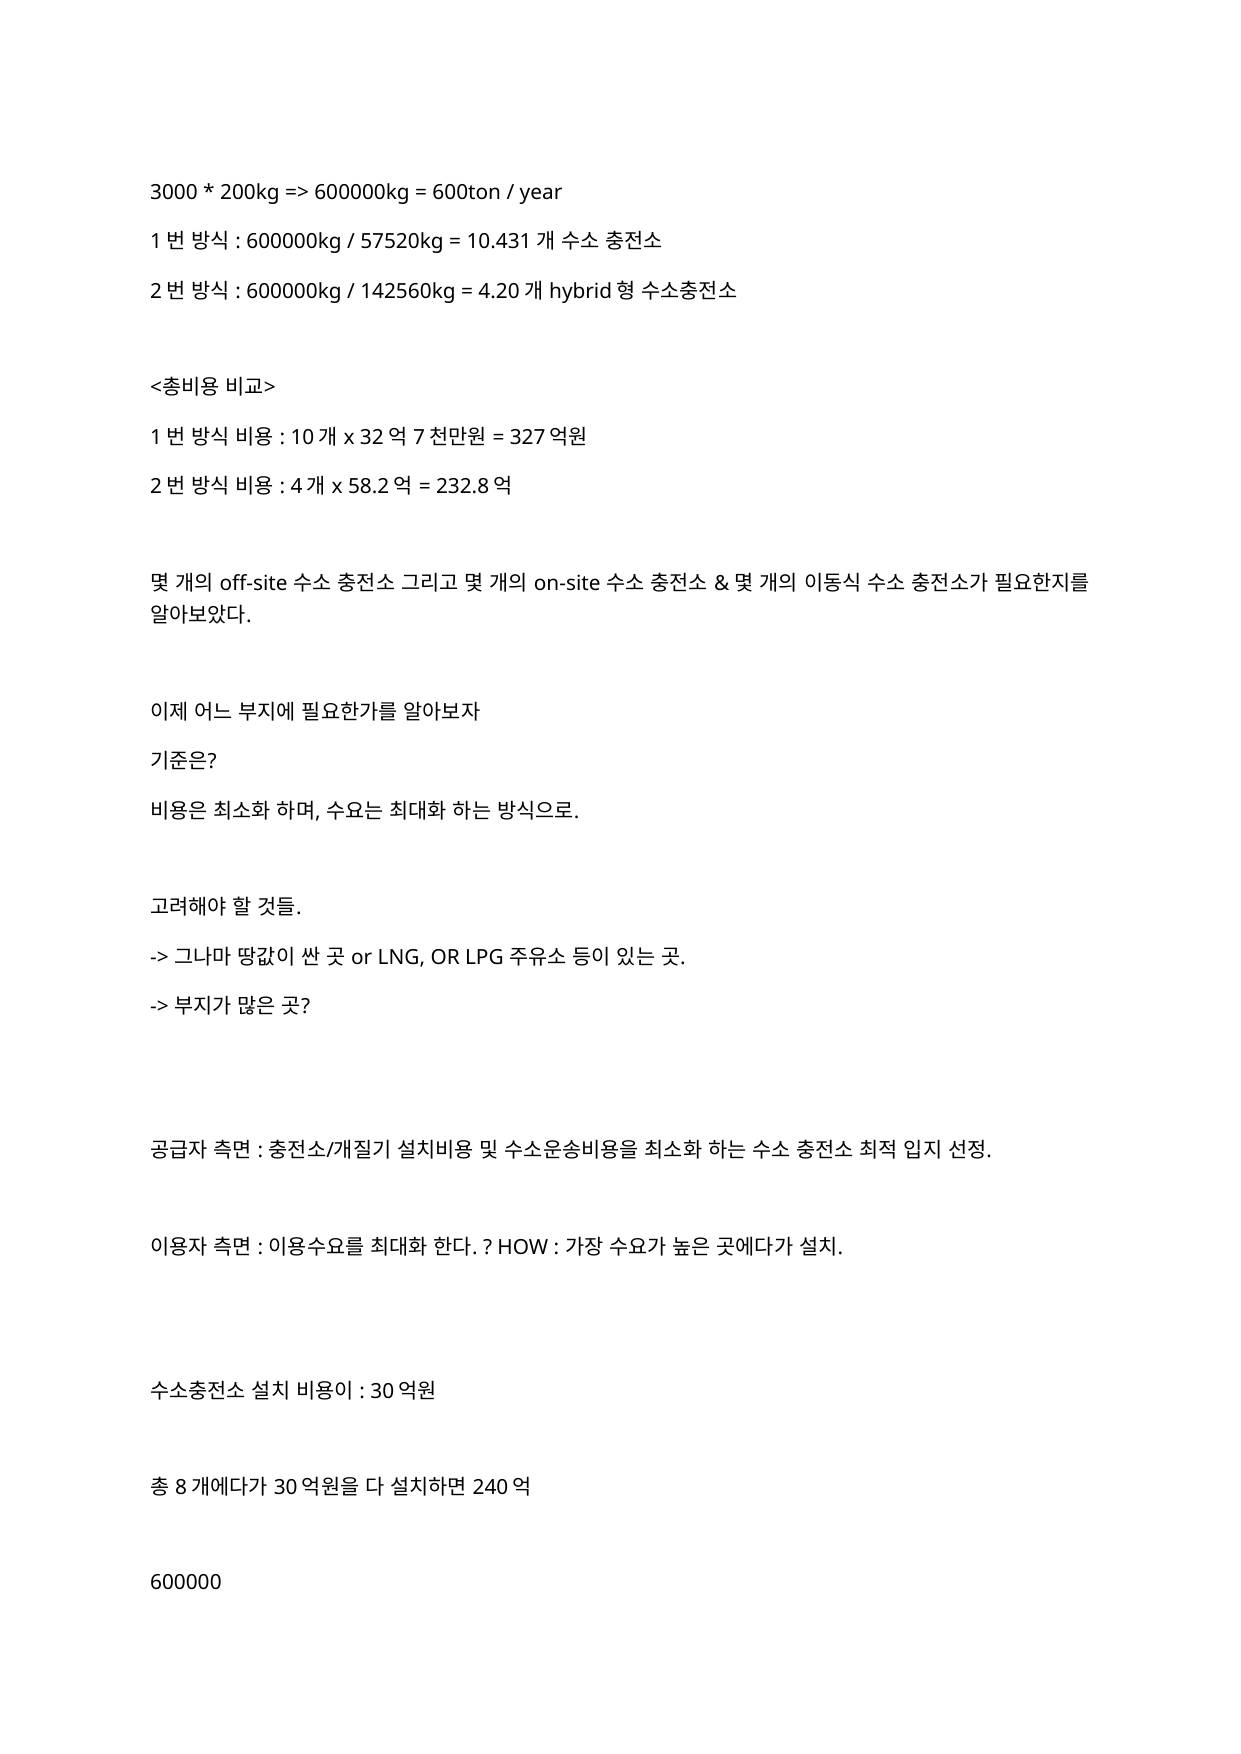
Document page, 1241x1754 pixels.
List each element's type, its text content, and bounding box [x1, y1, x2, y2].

text 1번 방식 : 600000kg / 57520kg = 10.431개 수소 충전소 [150, 224, 1090, 255]
text 몇 개의 off-site 수소 충전소 그리고 몇 개의 on-site 수소 충전소 & 몇 개의 이동식 수소 충전소가 필요한지를 알아보았다. [150, 566, 1090, 629]
text -> 그나마 땅값이 싼 곳 or LNG, OR LPG 주유소 등이 있는 곳. [150, 940, 1090, 970]
text -> 부지가 많은 곳? [150, 989, 1090, 1020]
text 1번 방식 비용 : 10개 x 32억 7천만원 = 327억원 [150, 420, 1090, 450]
text 수소충전소 설치 비용이 : 30억원 [150, 1374, 1090, 1404]
text 기준은? [150, 744, 1090, 775]
text <총비용 비교> [150, 371, 1090, 401]
text 공급자 측면 : 충전소/개질기 설치비용 및 수소운송비용을 최소화 하는 수소 충전소 최적 입지 선정. [150, 1133, 1090, 1164]
text 고려해야 할 것들. [150, 891, 1090, 921]
text 비용은 최소화 하며, 수요는 최대화 하는 방식으로. [150, 794, 1090, 824]
text 이제 어느 부지에 필요한가를 알아보자 [150, 695, 1090, 726]
text 총 8개에다가 30억원을 다 설치하면 240억 [150, 1471, 1090, 1501]
text 3000 * 200kg => 600000kg = 600ton / year [150, 177, 1090, 206]
text 이용자 측면 : 이용수요를 최대화 한다. ? HOW : 가장 수요가 높은 곳에다가 설치. [150, 1230, 1090, 1260]
text 2번 방식 : 600000kg / 142560kg = 4.20개 hybrid형 수소충전소 [150, 274, 1090, 304]
text 600000 [150, 1567, 1090, 1596]
text 2번 방식 비용 : 4개 x 58.2억 = 232.8억 [150, 469, 1090, 499]
